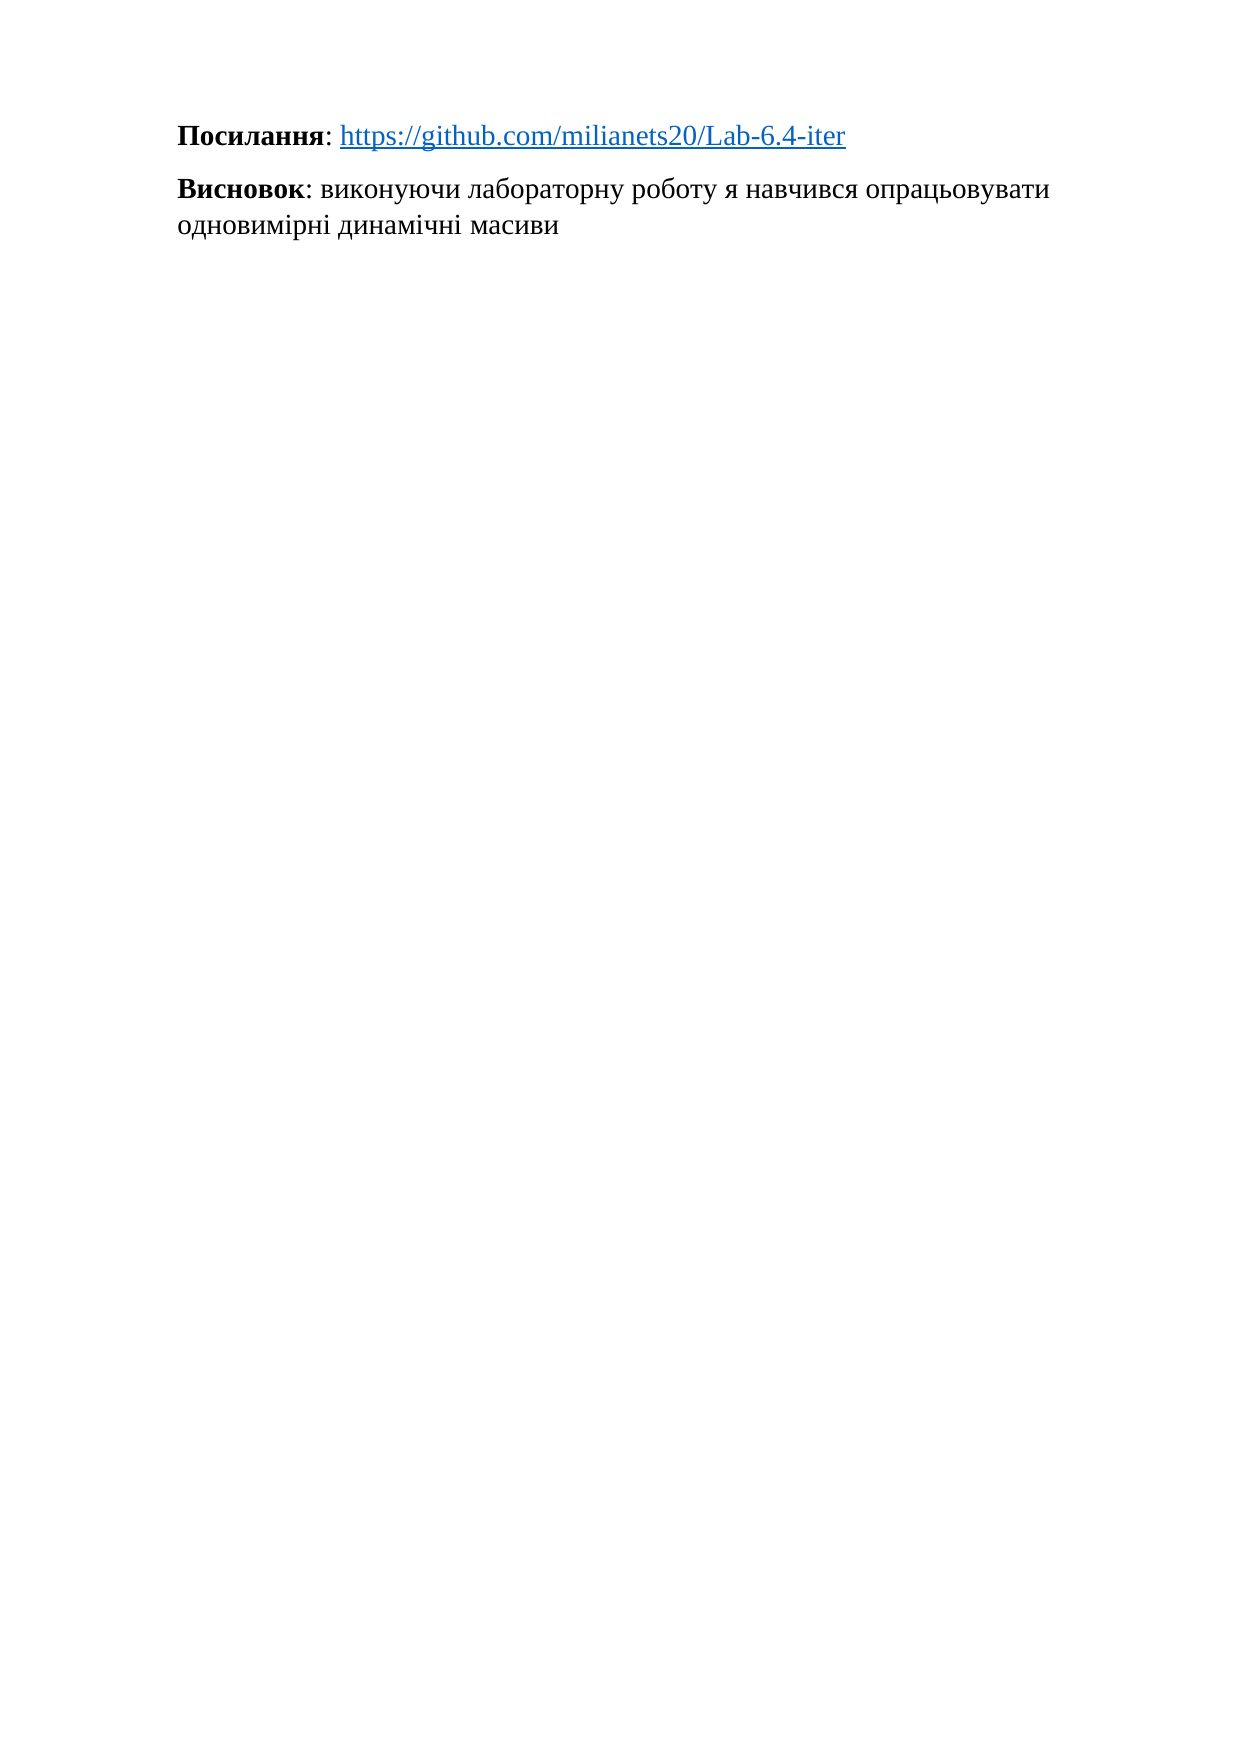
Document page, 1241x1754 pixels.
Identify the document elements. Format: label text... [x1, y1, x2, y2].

text Посилання: https://github.com/milianets20/Lab-6.4-iter [177, 118, 1163, 152]
text Висновок: виконуючи лабораторну роботу я навчився опрацьовувати одновимірні динамічні масиви [177, 171, 1052, 240]
